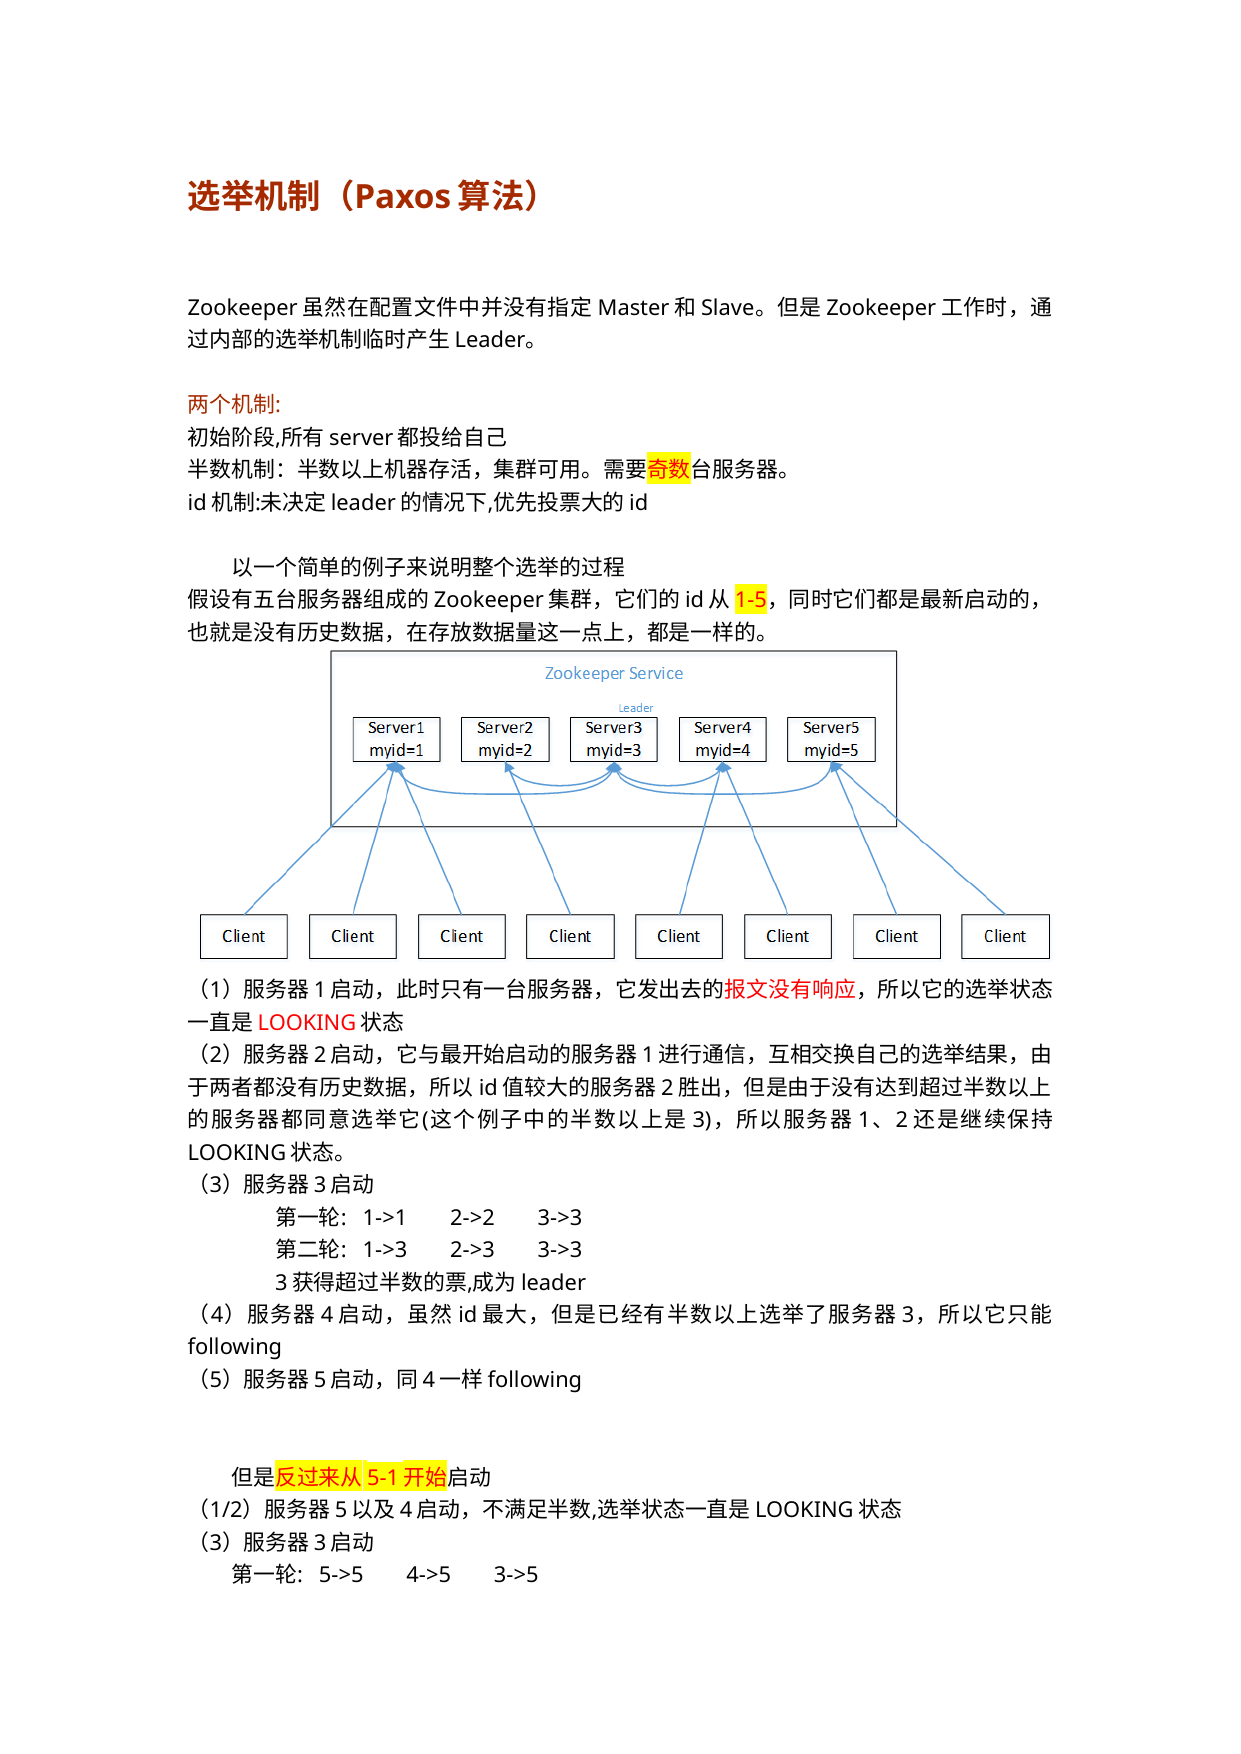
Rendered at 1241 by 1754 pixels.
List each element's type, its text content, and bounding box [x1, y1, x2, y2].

text （3）服务器3启动 [187, 1524, 1053, 1557]
text （3）服务器3启动 [187, 1167, 1053, 1199]
text （4）服务器4启动，虽然id最大，但是已经有半数以上选举了服务器3，所以它只能following [187, 1297, 1053, 1362]
text 第二轮: 1->3 2->3 3->3 [231, 1232, 1053, 1264]
text Zookeeper虽然在配置文件中并没有指定Master和Slave。但是Zookeeper工作时，通过内部的选举机制临时产生Leader。 [187, 289, 1053, 354]
text id机制:未决定leader的情况下,优先投票大的id [187, 484, 1053, 517]
text 半数机制：半数以上机器存活，集群可用。需要奇数台服务器。 [187, 452, 647, 484]
text 第一轮: 1->1 2->2 3->3 [231, 1199, 1053, 1232]
text （5）服务器5启动，同4一样following [187, 1362, 1053, 1394]
picture [187, 646, 1053, 962]
subtitle 选举机制（Paxos算法） [187, 162, 1053, 227]
text 初始阶段,所有server都投给自己 [187, 419, 1053, 452]
text 3获得超过半数的票,成为leader [231, 1264, 1053, 1297]
text （1）服务器1启动，此时只有一台服务器，它发出去的报文没有响应，所以它的选举状态一直是LOOKING状态 [187, 972, 1053, 1037]
text 两个机制: [187, 387, 1053, 419]
text （1/2）服务器5以及4启动，不满足半数,选举状态一直是LOOKING状态 [187, 1492, 1053, 1524]
text 假设有五台服务器组成的Zookeeper集群，它们的id从1-5，同时它们都是最新启动的，也就是没有历史数据，在存放数据量这一点上，都是一样的。 [187, 582, 1053, 646]
text 但是反过来从5-1开始启动 [187, 1459, 1053, 1492]
text 第一轮: 5->5 4->5 3->5 [187, 1557, 1053, 1589]
text 以一个简单的例子来说明整个选举的过程 [187, 549, 1053, 582]
text （2）服务器2启动，它与最开始启动的服务器1进行通信，互相交换自己的选举结果，由于两者都没有历史数据，所以id值较大的服务器2胜出，但是由于没有达到超过半数以上的服务器都同意选举它(这个例子中的半数以上是3)，所以服务器1、2还是继续保持LOOKING状态。 [187, 1037, 1053, 1167]
text 半数机制：半数以上机器存活，集群可用。需要奇数台服务器。 [691, 452, 1053, 484]
